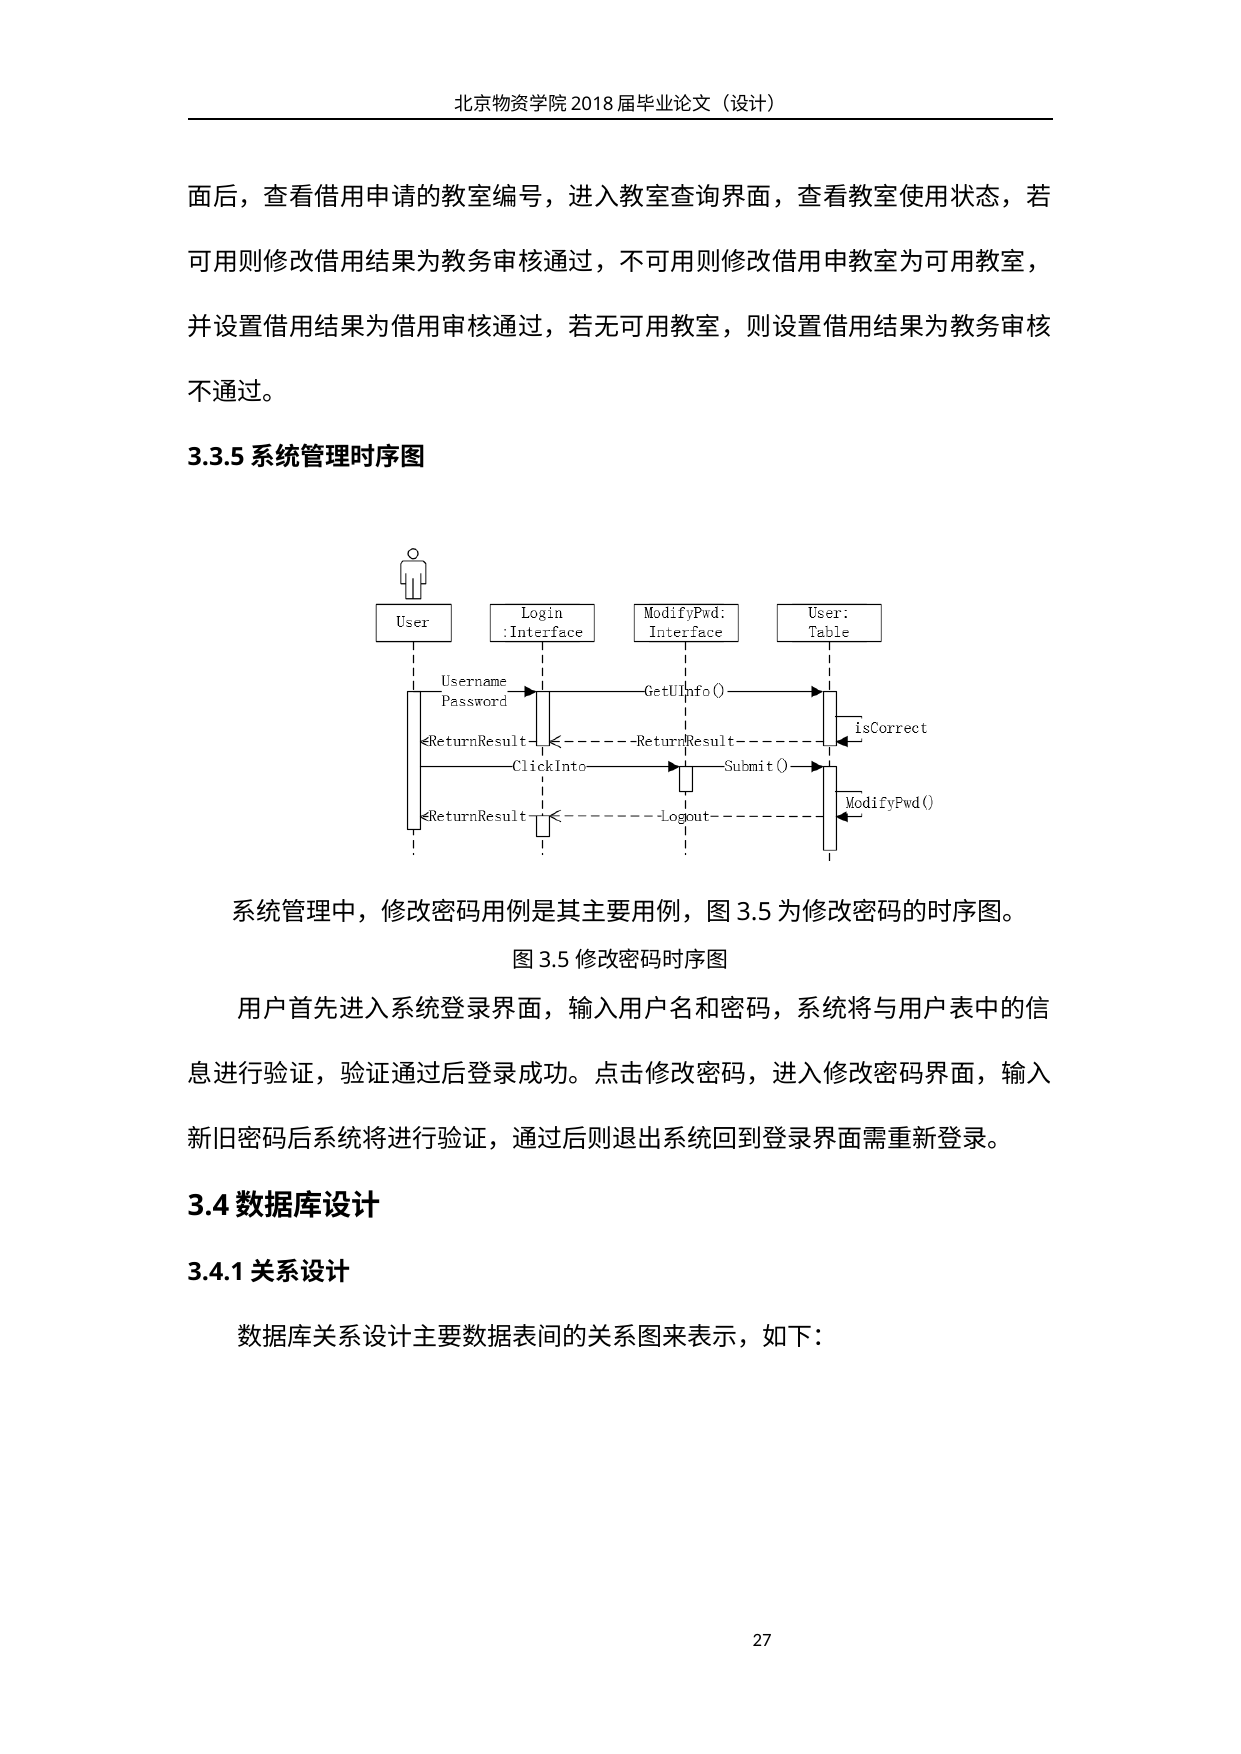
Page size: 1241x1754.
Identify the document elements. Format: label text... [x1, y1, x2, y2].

text 3.3.5系统管理时序图 [187, 422, 1053, 487]
text 3.4数据库设计 [187, 1171, 1053, 1236]
picture [357, 541, 956, 861]
text 数据库关系设计主要数据表间的关系图来表示，如下： [187, 1302, 1053, 1367]
text 3.4.1关系设计 [187, 1237, 1053, 1302]
text 图3.5 修改密码时序图 [187, 942, 1053, 974]
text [187, 162, 1053, 422]
text 用户首先进入系统登录界面，输入用户名和密码，系统将与用户表中的信息进行验证，验证通过后登录成功。点击修改密码，进入修改密码界面，输入新旧密码后系统将进行验证，通过后则退出系统回到登录界面需重新登录。 [187, 974, 1053, 1169]
